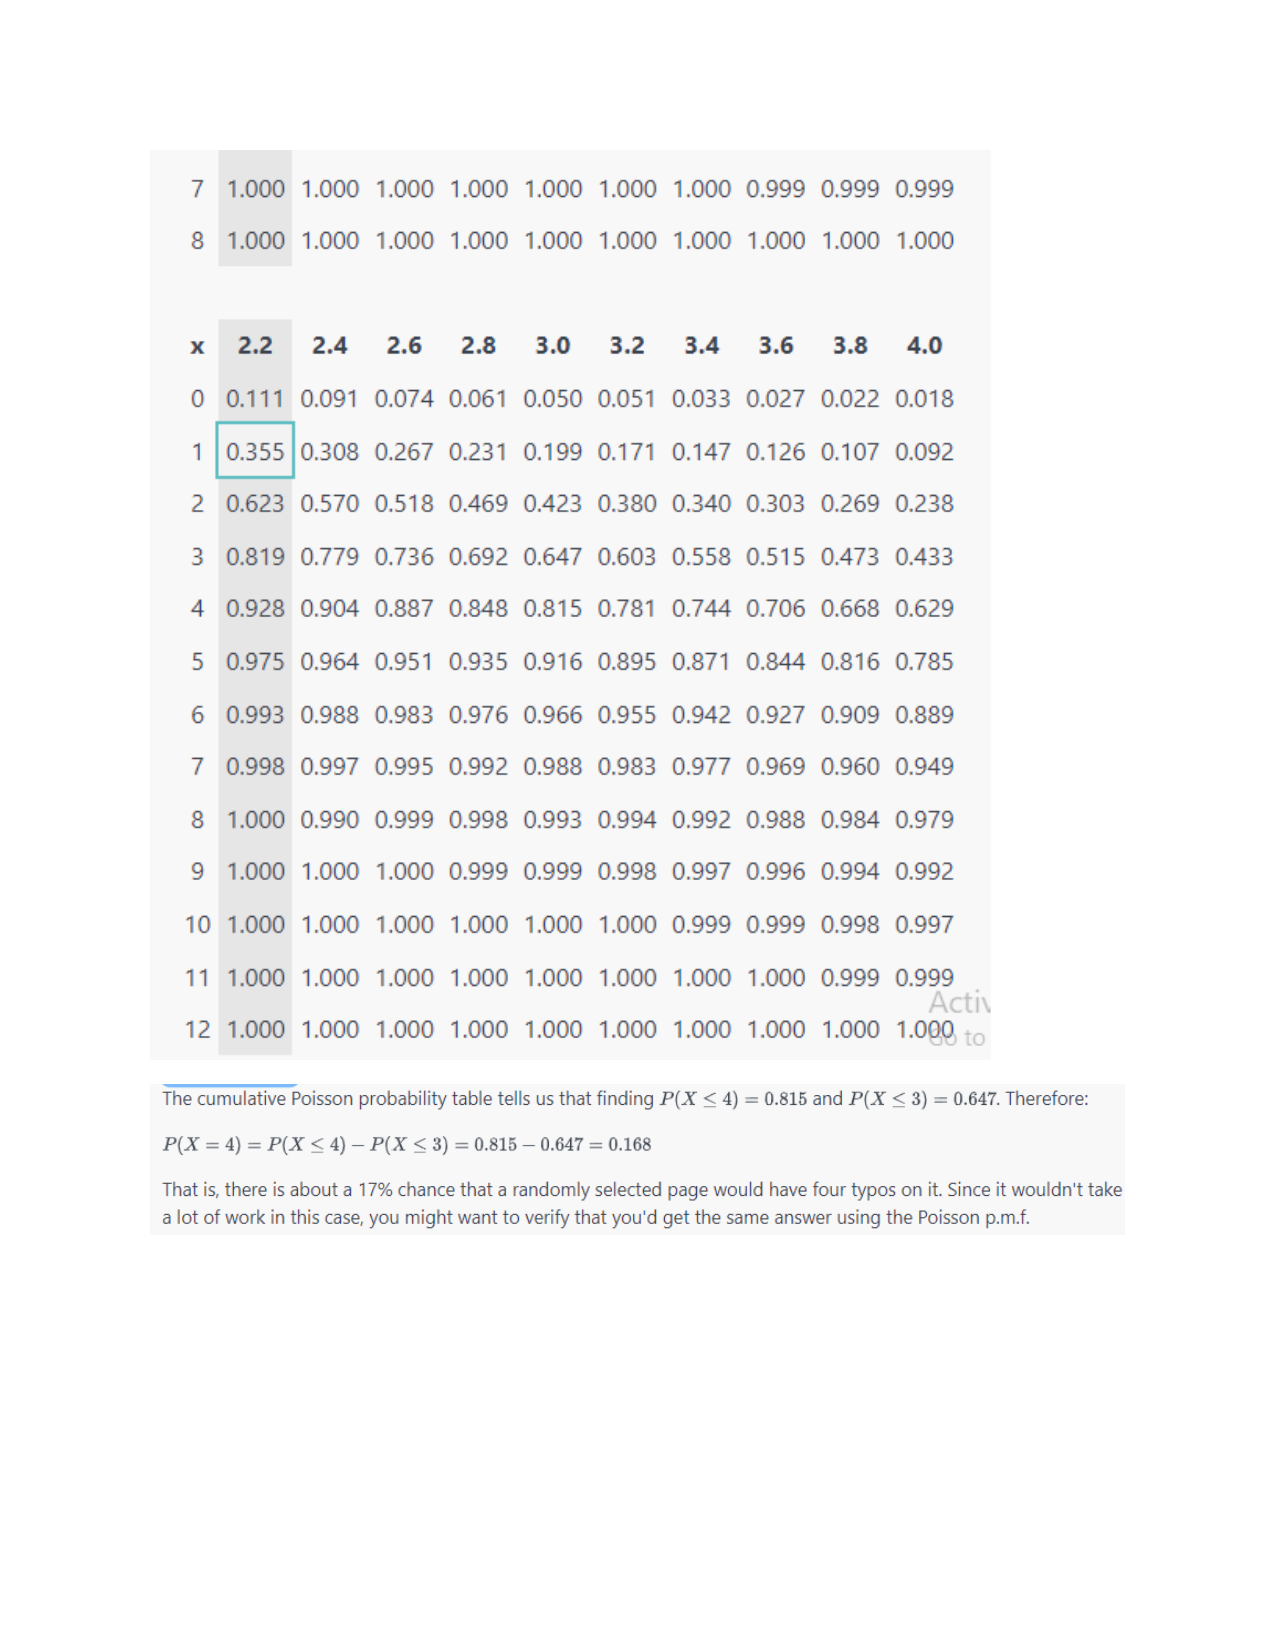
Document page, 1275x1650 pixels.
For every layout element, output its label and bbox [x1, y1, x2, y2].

picture [150, 1084, 1125, 1235]
picture [150, 150, 991, 1060]
